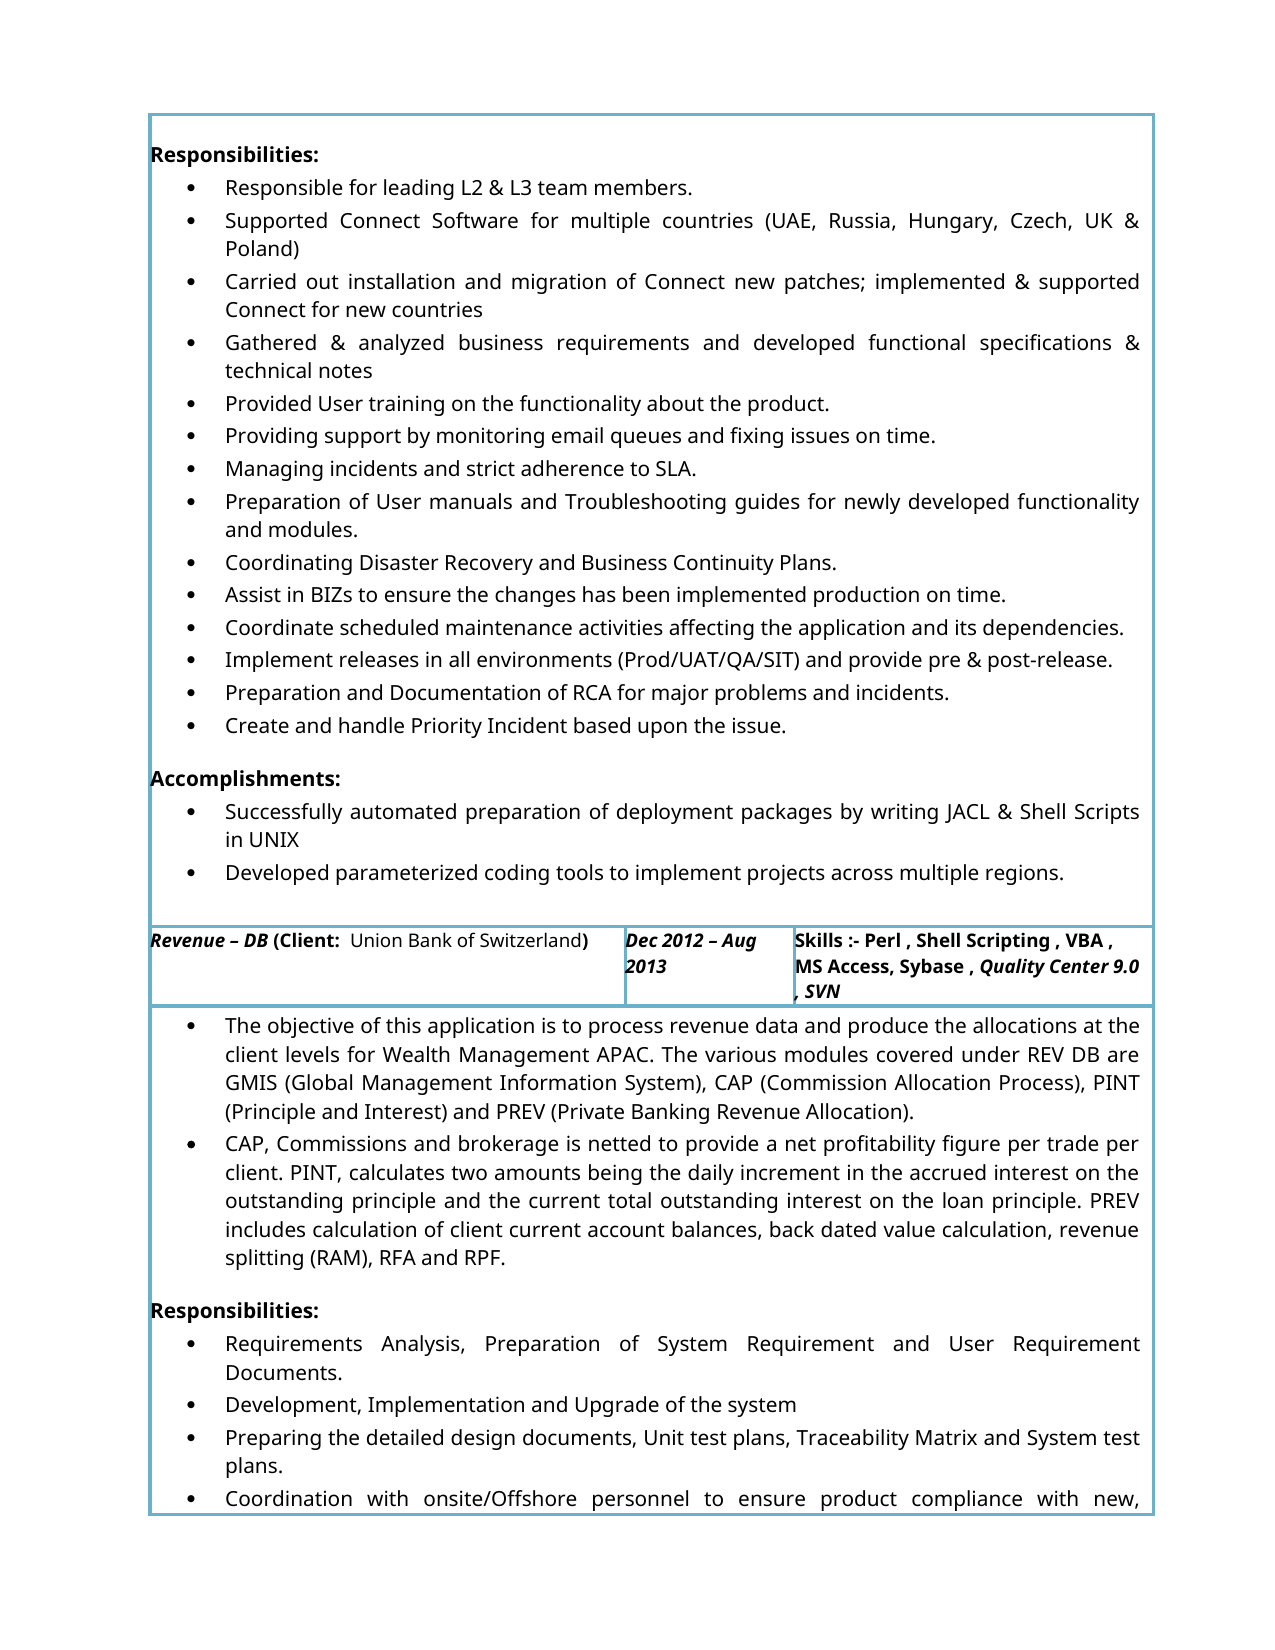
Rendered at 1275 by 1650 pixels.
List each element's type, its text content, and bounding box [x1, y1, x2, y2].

table_cell Skills :- Perl , Shell Scripting , VBA , MS Access, Sybase , Quality Center 9.0 , SVN [796, 928, 1152, 1004]
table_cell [152, 116, 1152, 924]
table_cell Dec 2012 – Aug 2013 [627, 928, 793, 1004]
table_cell Revenue – DB (Client: Union Bank of Switzerland) [152, 928, 624, 1004]
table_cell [152, 1008, 1152, 1512]
